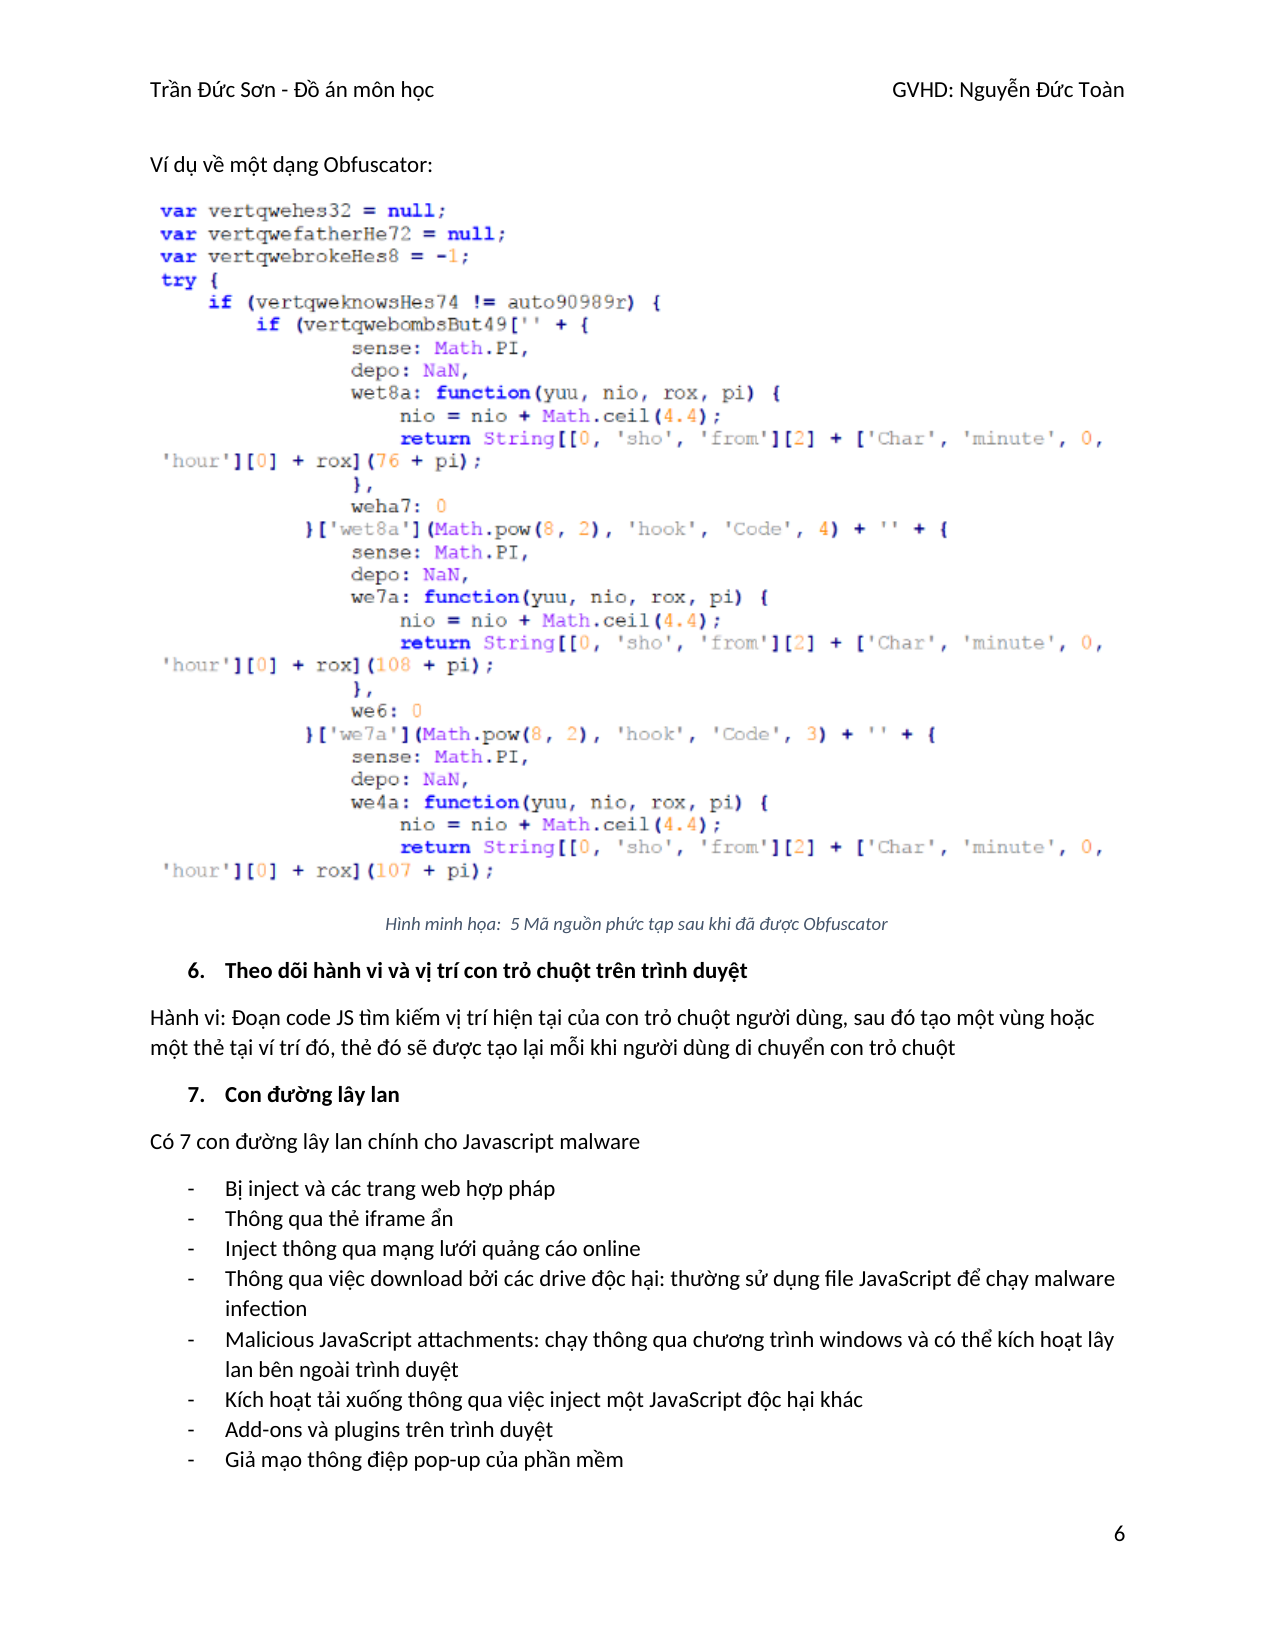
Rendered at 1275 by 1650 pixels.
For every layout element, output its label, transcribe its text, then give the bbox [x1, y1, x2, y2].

text Có 7 con đường lây lan chính cho Javascript malware [150, 1127, 1125, 1155]
list Malicious JavaScript attachments: chạy thông qua chương trình windows và có thể kích hoạt lây lan bên ngoài trình duyệt [187, 1325, 1125, 1383]
list Add-ons và plugins trên trình duyệt [187, 1415, 1125, 1443]
list Bị inject và các trang web hợp pháp [187, 1174, 1125, 1202]
list Theo dõi hành vi và vị trí con trỏ chuột trên trình duyệt [187, 956, 1125, 984]
text Hình minh họa: 5 Mã nguồn phức tạp sau khi đã được Obfuscator [150, 912, 1125, 935]
list Thông qua thẻ iframe ẩn [187, 1204, 1125, 1232]
picture [150, 196, 1125, 894]
list Con đường lây lan [187, 1080, 1125, 1108]
list Kích hoạt tải xuống thông qua việc inject một JavaScript độc hại khác [187, 1385, 1125, 1413]
text Ví dụ về một dạng Obfuscator: [150, 150, 1125, 178]
text Hành vi: Đoạn code JS tìm kiếm vị trí hiện tại của con trỏ chuột người dùng, sau đó tạo một vùng hoặc một thẻ tại ví trí đó, thẻ đó sẽ được tạo lại mỗi khi người dùng di chuyển con trỏ chuột [150, 1003, 1125, 1061]
list Inject thông qua mạng lưới quảng cáo online [187, 1234, 1125, 1262]
list Thông qua việc download bởi các drive độc hại: thường sử dụng file JavaScript để chạy malware infection [187, 1264, 1125, 1323]
list Giả mạo thông điệp pop-up của phần mềm [187, 1446, 1125, 1474]
